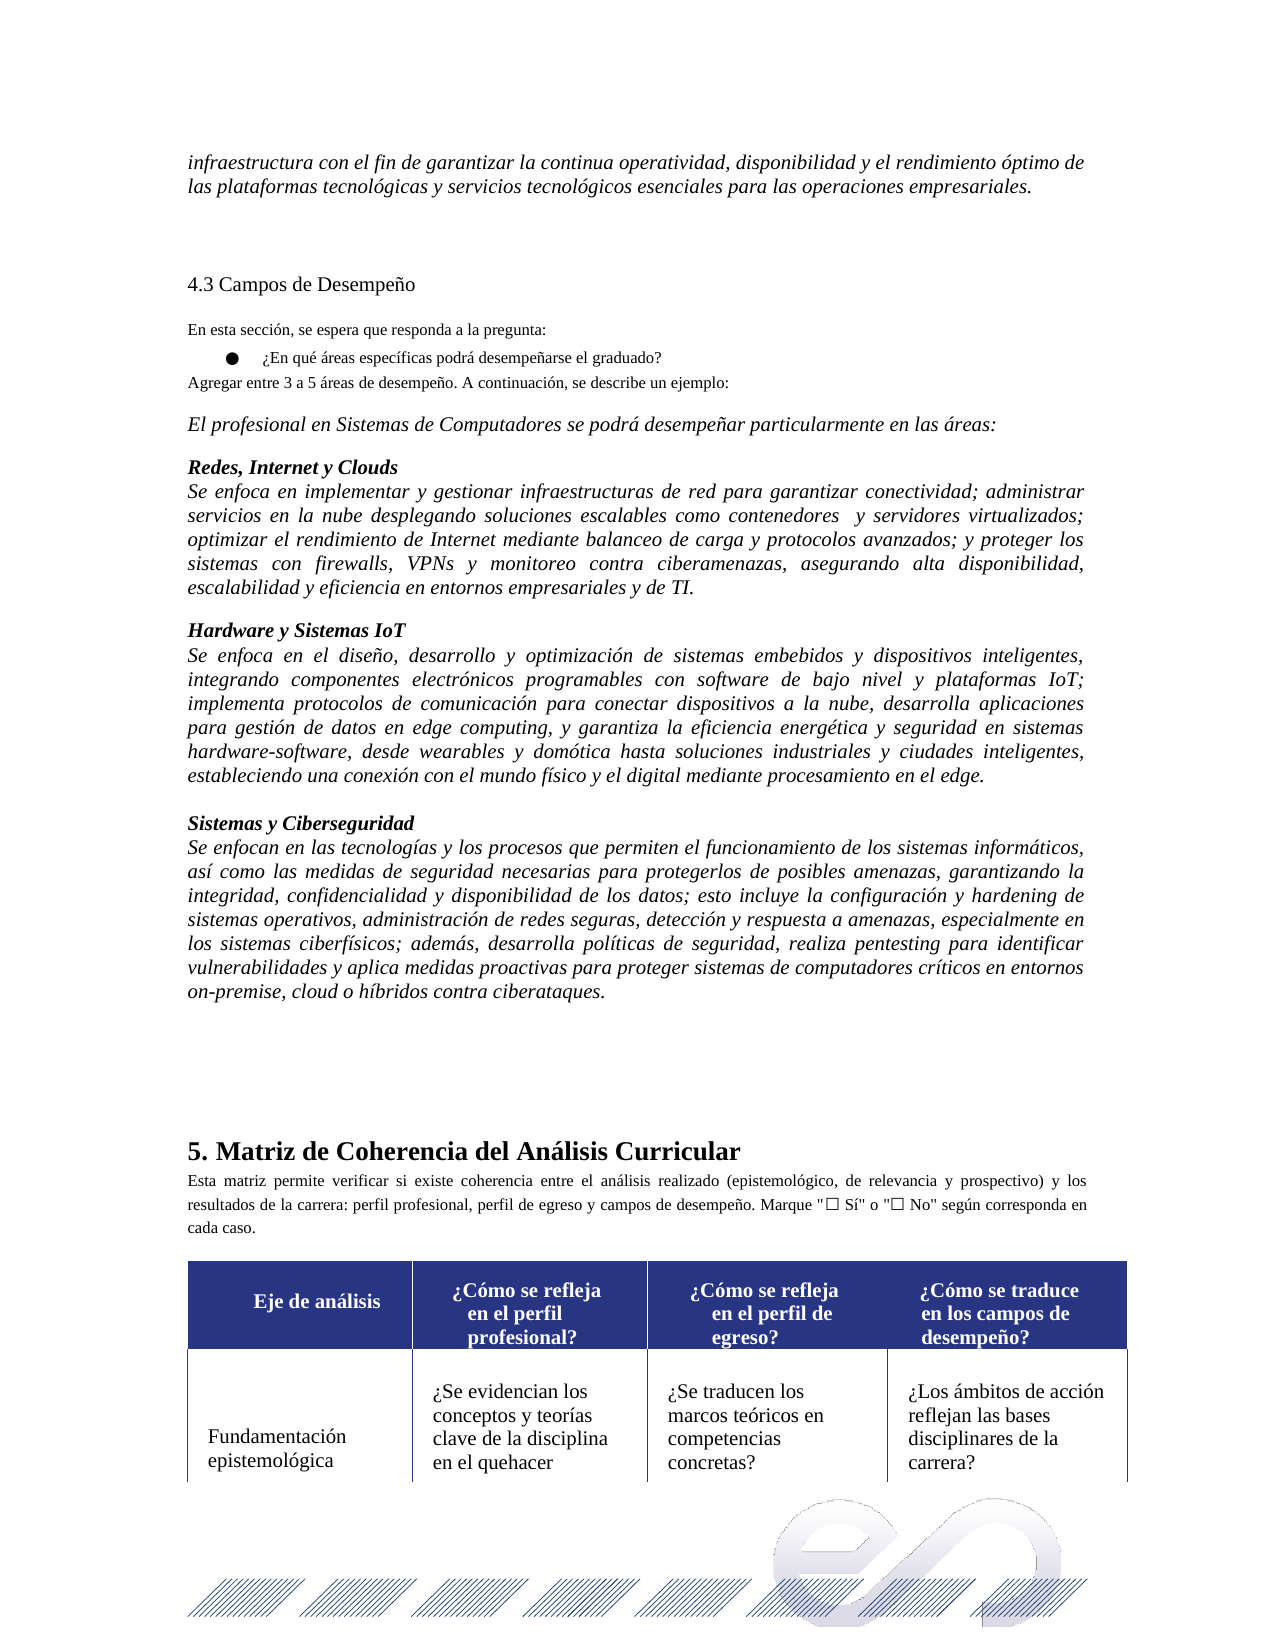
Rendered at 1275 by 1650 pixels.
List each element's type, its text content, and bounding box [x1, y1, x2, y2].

text Sistemas y Ciberseguridad [187, 811, 1087, 835]
table_cell ¿Los ámbitos de acción reflejan las bases disciplinares de la carrera? [888, 1349, 1127, 1482]
table_cell Fundamentación epistemológica [188, 1349, 412, 1482]
table_header ¿Cómo se refleja en el perfil de egreso? [648, 1261, 888, 1349]
table_cell ¿Se traducen los marcos teóricos en competencias concretas? [648, 1349, 887, 1482]
text Se enfoca en implementar y gestionar infraestructuras de red para garantizar conectividad; administrar servicios en la nube desplegando soluciones escalables como contenedores y servidores virtualizados; optimizar el rendimiento de Internet mediante balanceo de carga y protocolos avanzados; y proteger los sistemas con firewalls, VPNs y monitoreo contra ciberamenazas, asegurando alta disponibilidad, escalabilidad y eficiencia en entornos empresariales y de TI. [187, 479, 1087, 599]
text Hardware y Sistemas IoT [187, 618, 1087, 642]
picture [772, 1496, 1061, 1627]
text Esta matriz permite verificar si existe coherencia entre el análisis realizado (epistemológico, de relevancia y prospectivo) y los resultados de la carrera: perfil profesional, perfil de egreso y campos de desempeño. Marque " Sí" o " No" según corresponda en cada caso. [187, 1170, 1087, 1237]
list ¿En qué áreas específicas podrá desempeñarse el graduado? [225, 339, 1087, 373]
text Agregar entre 3 a 5 áreas de desempeño. A continuación, se describe un ejemplo: [187, 373, 1087, 392]
text El profesional en Sistemas de Computadores se podrá desempeñar particularmente en las áreas: [187, 412, 1087, 436]
subtitle Matriz de Coherencia del Análisis Curricular [187, 1134, 1087, 1166]
text Redes, Internet y Clouds [187, 455, 1087, 479]
text Se enfoca en el diseño, desarrollo y optimización de sistemas embebidos y dispositivos inteligentes, integrando componentes electrónicos programables con software de bajo nivel y plataformas IoT; implementa protocolos de comunicación para conectar dispositivos a la nube, desarrolla aplicaciones para gestión de datos en edge computing, y garantiza la eficiencia energética y seguridad en sistemas hardware-software, desde wearables y domótica hasta soluciones industriales y ciudades inteligentes, estableciendo una conexión con el mundo físico y el digital mediante procesamiento en el edge. [187, 642, 1087, 787]
table_cell ¿Se evidencian los conceptos y teorías clave de la disciplina en el quehacer profesional? [413, 1349, 647, 1482]
text En esta sección, se espera que responda a la pregunta: [187, 320, 1087, 339]
table_header Eje de análisis [188, 1261, 412, 1349]
text Se enfocan en las tecnologías y los procesos que permiten el funcionamiento de los sistemas informáticos, así como las medidas de seguridad necesarias para protegerlos de posibles amenazas, garantizando la integridad, confidencialidad y disponibilidad de los datos; esto incluye la configuración y hardening de sistemas operativos, administración de redes seguras, detección y respuesta a amenazas, especialmente en los sistemas ciberfísicos; además, desarrolla políticas de seguridad, realiza pentesting para identificar vulnerabilidades y aplica medidas proactivas para proteger sistemas de computadores críticos en entornos on-premise, cloud o híbridos contra ciberataques. [187, 835, 1087, 1003]
text 4.3 Campos de Desempeño [187, 272, 1087, 296]
table_header ¿Cómo se refleja en el perfil profesional? [413, 1261, 647, 1349]
table_header ¿Cómo se traduce en los campos de desempeño? [888, 1261, 1127, 1349]
